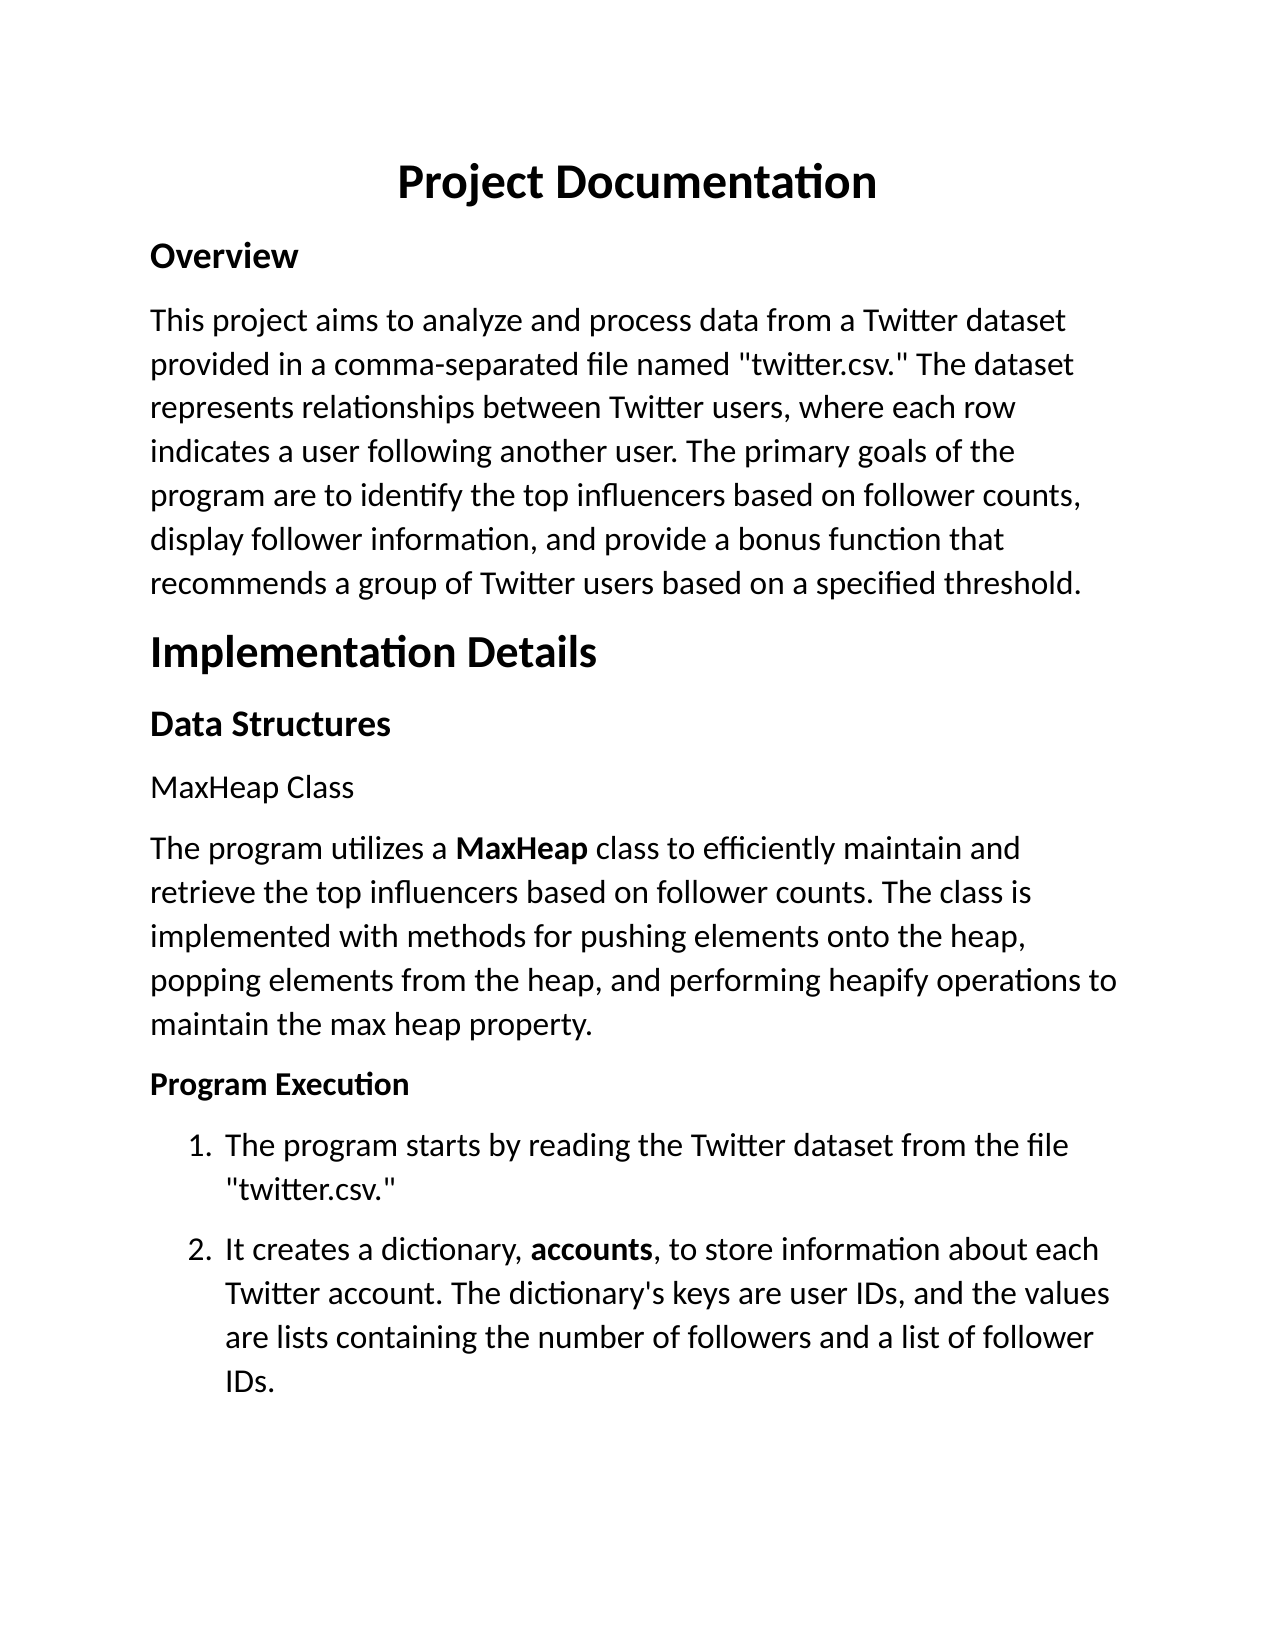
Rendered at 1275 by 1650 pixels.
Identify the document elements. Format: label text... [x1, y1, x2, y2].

list It creates a dictionary, accounts, to store information about each Twitter account. The dictionary's keys are user IDs, and the values are lists containing the number of followers and a list of follower IDs. [187, 1228, 1125, 1401]
text MaxHeap Class [150, 766, 1125, 807]
text Project Documentation [150, 150, 1125, 211]
text Overview [150, 232, 1125, 278]
text Implementation Details [150, 623, 1125, 679]
list The program starts by reading the Twitter dataset from the file "twitter.csv." [187, 1124, 1125, 1208]
text Program Execution [150, 1063, 1125, 1104]
text Data Structures [150, 700, 1125, 746]
text This project aims to analyze and process data from a Twitter dataset provided in a comma-separated file named "twitter.csv." The dataset represents relationships between Twitter users, where each row indicates a user following another user. The primary goals of the program are to identify the top influencers based on follower counts, display follower information, and provide a bonus function that recommends a group of Twitter users based on a specified threshold. [150, 299, 1125, 603]
text The program utilizes a MaxHeap class to efficiently maintain and retrieve the top influencers based on follower counts. The class is implemented with methods for pushing elements onto the heap, popping elements from the heap, and performing heapify operations to maintain the max heap property. [150, 827, 1125, 1043]
